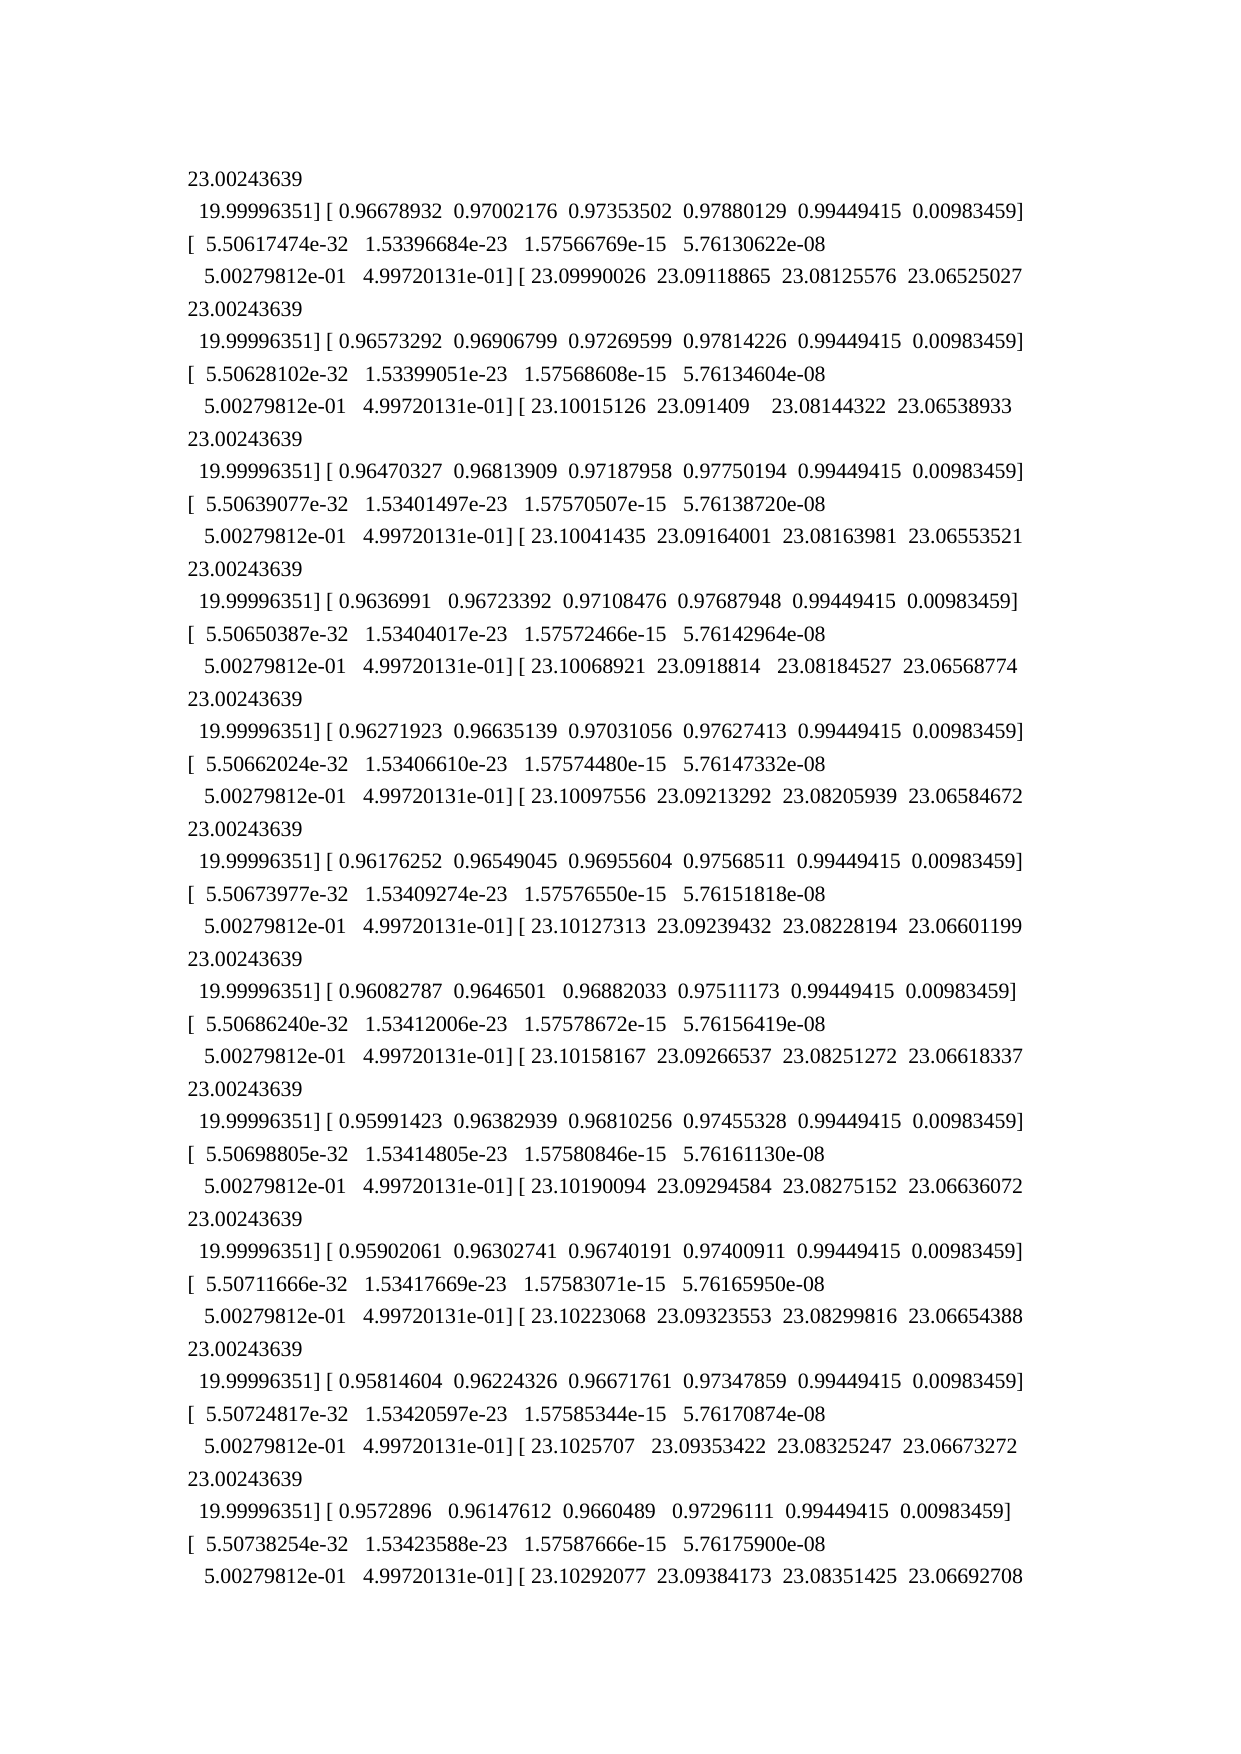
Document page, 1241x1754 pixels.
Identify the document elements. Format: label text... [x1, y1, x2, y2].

text 19.99996351] [ 0.96573292 0.96906799 0.97269599 0.97814226 0.99449415 0.00983459] [187, 324, 1053, 357]
text 5.00279812e-01 4.99720131e-01] [ 23.1025707 23.09353422 23.08325247 23.06673272 23.00243639 [187, 1429, 1053, 1494]
text 19.99996351] [ 0.96082787 0.9646501 0.96882033 0.97511173 0.99449415 0.00983459] [187, 974, 1053, 1007]
text 19.99996351] [ 0.9636991 0.96723392 0.97108476 0.97687948 0.99449415 0.00983459] [187, 584, 1053, 617]
text [ 5.50711666e-32 1.53417669e-23 1.57583071e-15 5.76165950e-08 [187, 1267, 1053, 1299]
text 5.00279812e-01 4.99720131e-01] [ 23.10068921 23.0918814 23.08184527 23.06568774 23.00243639 [187, 649, 1053, 714]
text 19.99996351] [ 0.95991423 0.96382939 0.96810256 0.97455328 0.99449415 0.00983459] [187, 1104, 1053, 1137]
text [ 5.50698805e-32 1.53414805e-23 1.57580846e-15 5.76161130e-08 [187, 1137, 1053, 1169]
text [ 5.50650387e-32 1.53404017e-23 1.57572466e-15 5.76142964e-08 [187, 617, 1053, 649]
text 19.99996351] [ 0.95814604 0.96224326 0.96671761 0.97347859 0.99449415 0.00983459] [187, 1364, 1053, 1397]
text [ 5.50738254e-32 1.53423588e-23 1.57587666e-15 5.76175900e-08 [187, 1527, 1053, 1559]
text 19.99996351] [ 0.96271923 0.96635139 0.97031056 0.97627413 0.99449415 0.00983459] [187, 714, 1053, 747]
text 5.00279812e-01 4.99720131e-01] [ 23.09990026 23.09118865 23.08125576 23.06525027 23.00243639 [187, 259, 1053, 324]
text [ 5.50628102e-32 1.53399051e-23 1.57568608e-15 5.76134604e-08 [187, 357, 1053, 389]
text 5.00279812e-01 4.99720131e-01] [ 23.10190094 23.09294584 23.08275152 23.06636072 23.00243639 [187, 1169, 1053, 1234]
text 5.00279812e-01 4.99720131e-01] [ 23.10015126 23.091409 23.08144322 23.06538933 23.00243639 [187, 389, 1053, 454]
text [ 5.50724817e-32 1.53420597e-23 1.57585344e-15 5.76170874e-08 [187, 1397, 1053, 1429]
text 5.00279812e-01 4.99720131e-01] [ 23.10097556 23.09213292 23.08205939 23.06584672 23.00243639 [187, 779, 1053, 844]
text [ 5.50673977e-32 1.53409274e-23 1.57576550e-15 5.76151818e-08 [187, 877, 1053, 909]
text 19.99996351] [ 0.96678932 0.97002176 0.97353502 0.97880129 0.99449415 0.00983459] [187, 194, 1053, 227]
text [187, 1559, 1053, 1592]
text 19.99996351] [ 0.96470327 0.96813909 0.97187958 0.97750194 0.99449415 0.00983459] [187, 454, 1053, 487]
text 19.99996351] [ 0.96176252 0.96549045 0.96955604 0.97568511 0.99449415 0.00983459] [187, 844, 1053, 877]
text 5.00279812e-01 4.99720131e-01] [ 23.10041435 23.09164001 23.08163981 23.06553521 23.00243639 [187, 519, 1053, 584]
text 19.99996351] [ 0.95902061 0.96302741 0.96740191 0.97400911 0.99449415 0.00983459] [187, 1234, 1053, 1267]
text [187, 162, 1053, 194]
text [ 5.50686240e-32 1.53412006e-23 1.57578672e-15 5.76156419e-08 [187, 1007, 1053, 1039]
text 19.99996351] [ 0.9572896 0.96147612 0.9660489 0.97296111 0.99449415 0.00983459] [187, 1494, 1053, 1527]
text [ 5.50639077e-32 1.53401497e-23 1.57570507e-15 5.76138720e-08 [187, 487, 1053, 519]
text [ 5.50617474e-32 1.53396684e-23 1.57566769e-15 5.76130622e-08 [187, 227, 1053, 259]
text 5.00279812e-01 4.99720131e-01] [ 23.10223068 23.09323553 23.08299816 23.06654388 23.00243639 [187, 1299, 1053, 1364]
text 5.00279812e-01 4.99720131e-01] [ 23.10127313 23.09239432 23.08228194 23.06601199 23.00243639 [187, 909, 1053, 974]
text [ 5.50662024e-32 1.53406610e-23 1.57574480e-15 5.76147332e-08 [187, 747, 1053, 779]
text 5.00279812e-01 4.99720131e-01] [ 23.10158167 23.09266537 23.08251272 23.06618337 23.00243639 [187, 1039, 1053, 1104]
